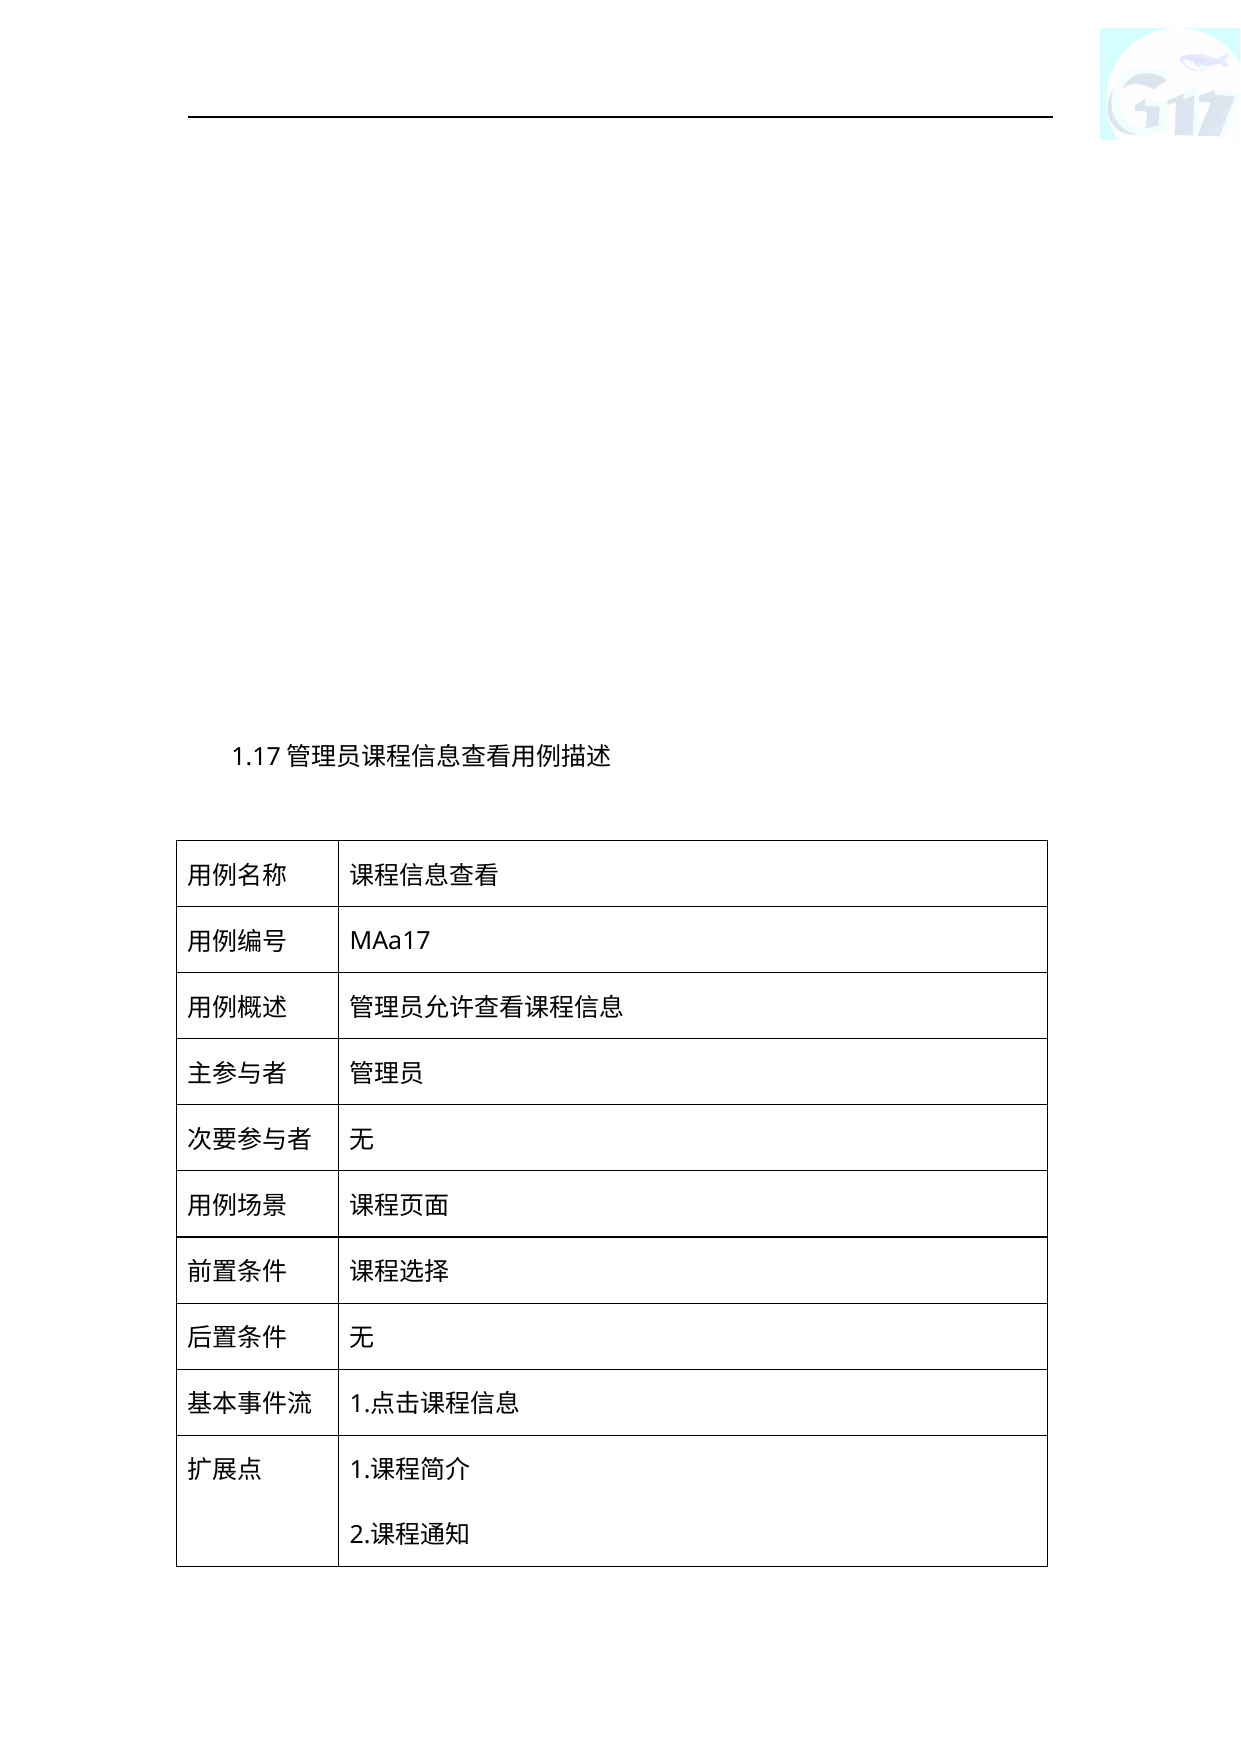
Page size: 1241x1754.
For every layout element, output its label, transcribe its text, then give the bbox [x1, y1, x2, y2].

table_cell 次要参与者 [177, 1105, 338, 1170]
table_cell 后置条件 [177, 1304, 338, 1368]
table_cell 管理员 [339, 1039, 1047, 1104]
table_cell 1.课程简介 2.课程通知 [339, 1436, 1047, 1566]
table_cell 课程页面 [339, 1171, 1047, 1236]
table_cell 基本事件流 [177, 1370, 338, 1434]
table_cell 用例概述 [177, 973, 338, 1038]
table_cell 管理员允许查看课程信息 [339, 973, 1047, 1038]
table_header 用例名称 [177, 841, 338, 906]
table_cell 前置条件 [177, 1238, 338, 1302]
table_cell 1.点击课程信息 [339, 1370, 1047, 1434]
table_cell 课程选择 [339, 1238, 1047, 1302]
table_header 课程信息查看 [339, 841, 1047, 906]
table_cell MAa17 [339, 907, 1047, 972]
table_cell 用例场景 [177, 1171, 338, 1236]
table_cell 扩展点 [177, 1436, 338, 1566]
table_cell 用例编号 [177, 907, 338, 972]
subtitle 1.17管理员课程信息查看用例描述 [187, 722, 1053, 787]
table_cell 无 [339, 1304, 1047, 1368]
table_cell 主参与者 [177, 1039, 338, 1104]
table_cell 无 [339, 1105, 1047, 1170]
